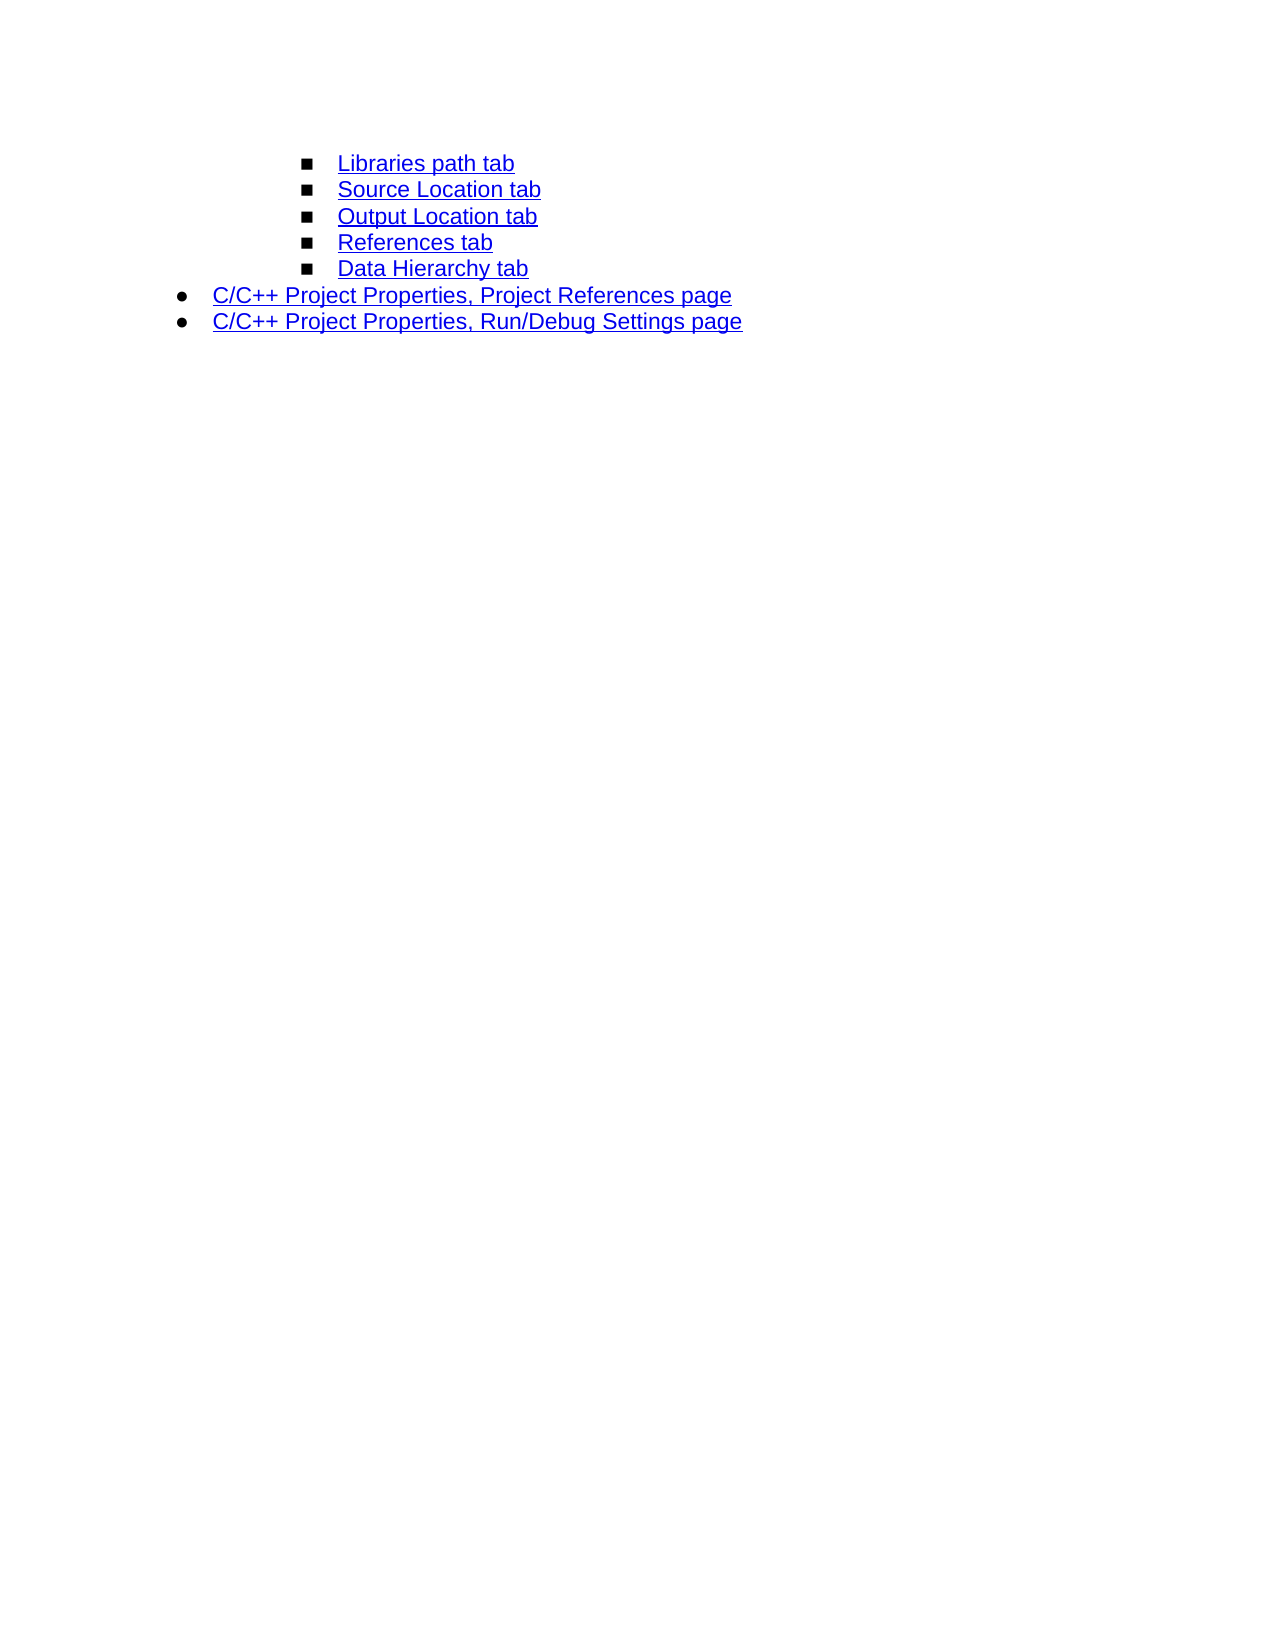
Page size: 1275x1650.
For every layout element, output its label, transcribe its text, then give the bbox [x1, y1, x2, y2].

list Output Location tab [300, 203, 1125, 229]
list Data Hierarchy tab [300, 255, 1125, 282]
list C/C++ Project Properties, Project References page [175, 282, 1125, 308]
list Libraries path tab [300, 150, 1125, 176]
list C/C++ Project Properties, Run/Debug Settings page [175, 308, 1125, 334]
list References tab [300, 229, 1125, 255]
list Source Location tab [300, 176, 1125, 203]
